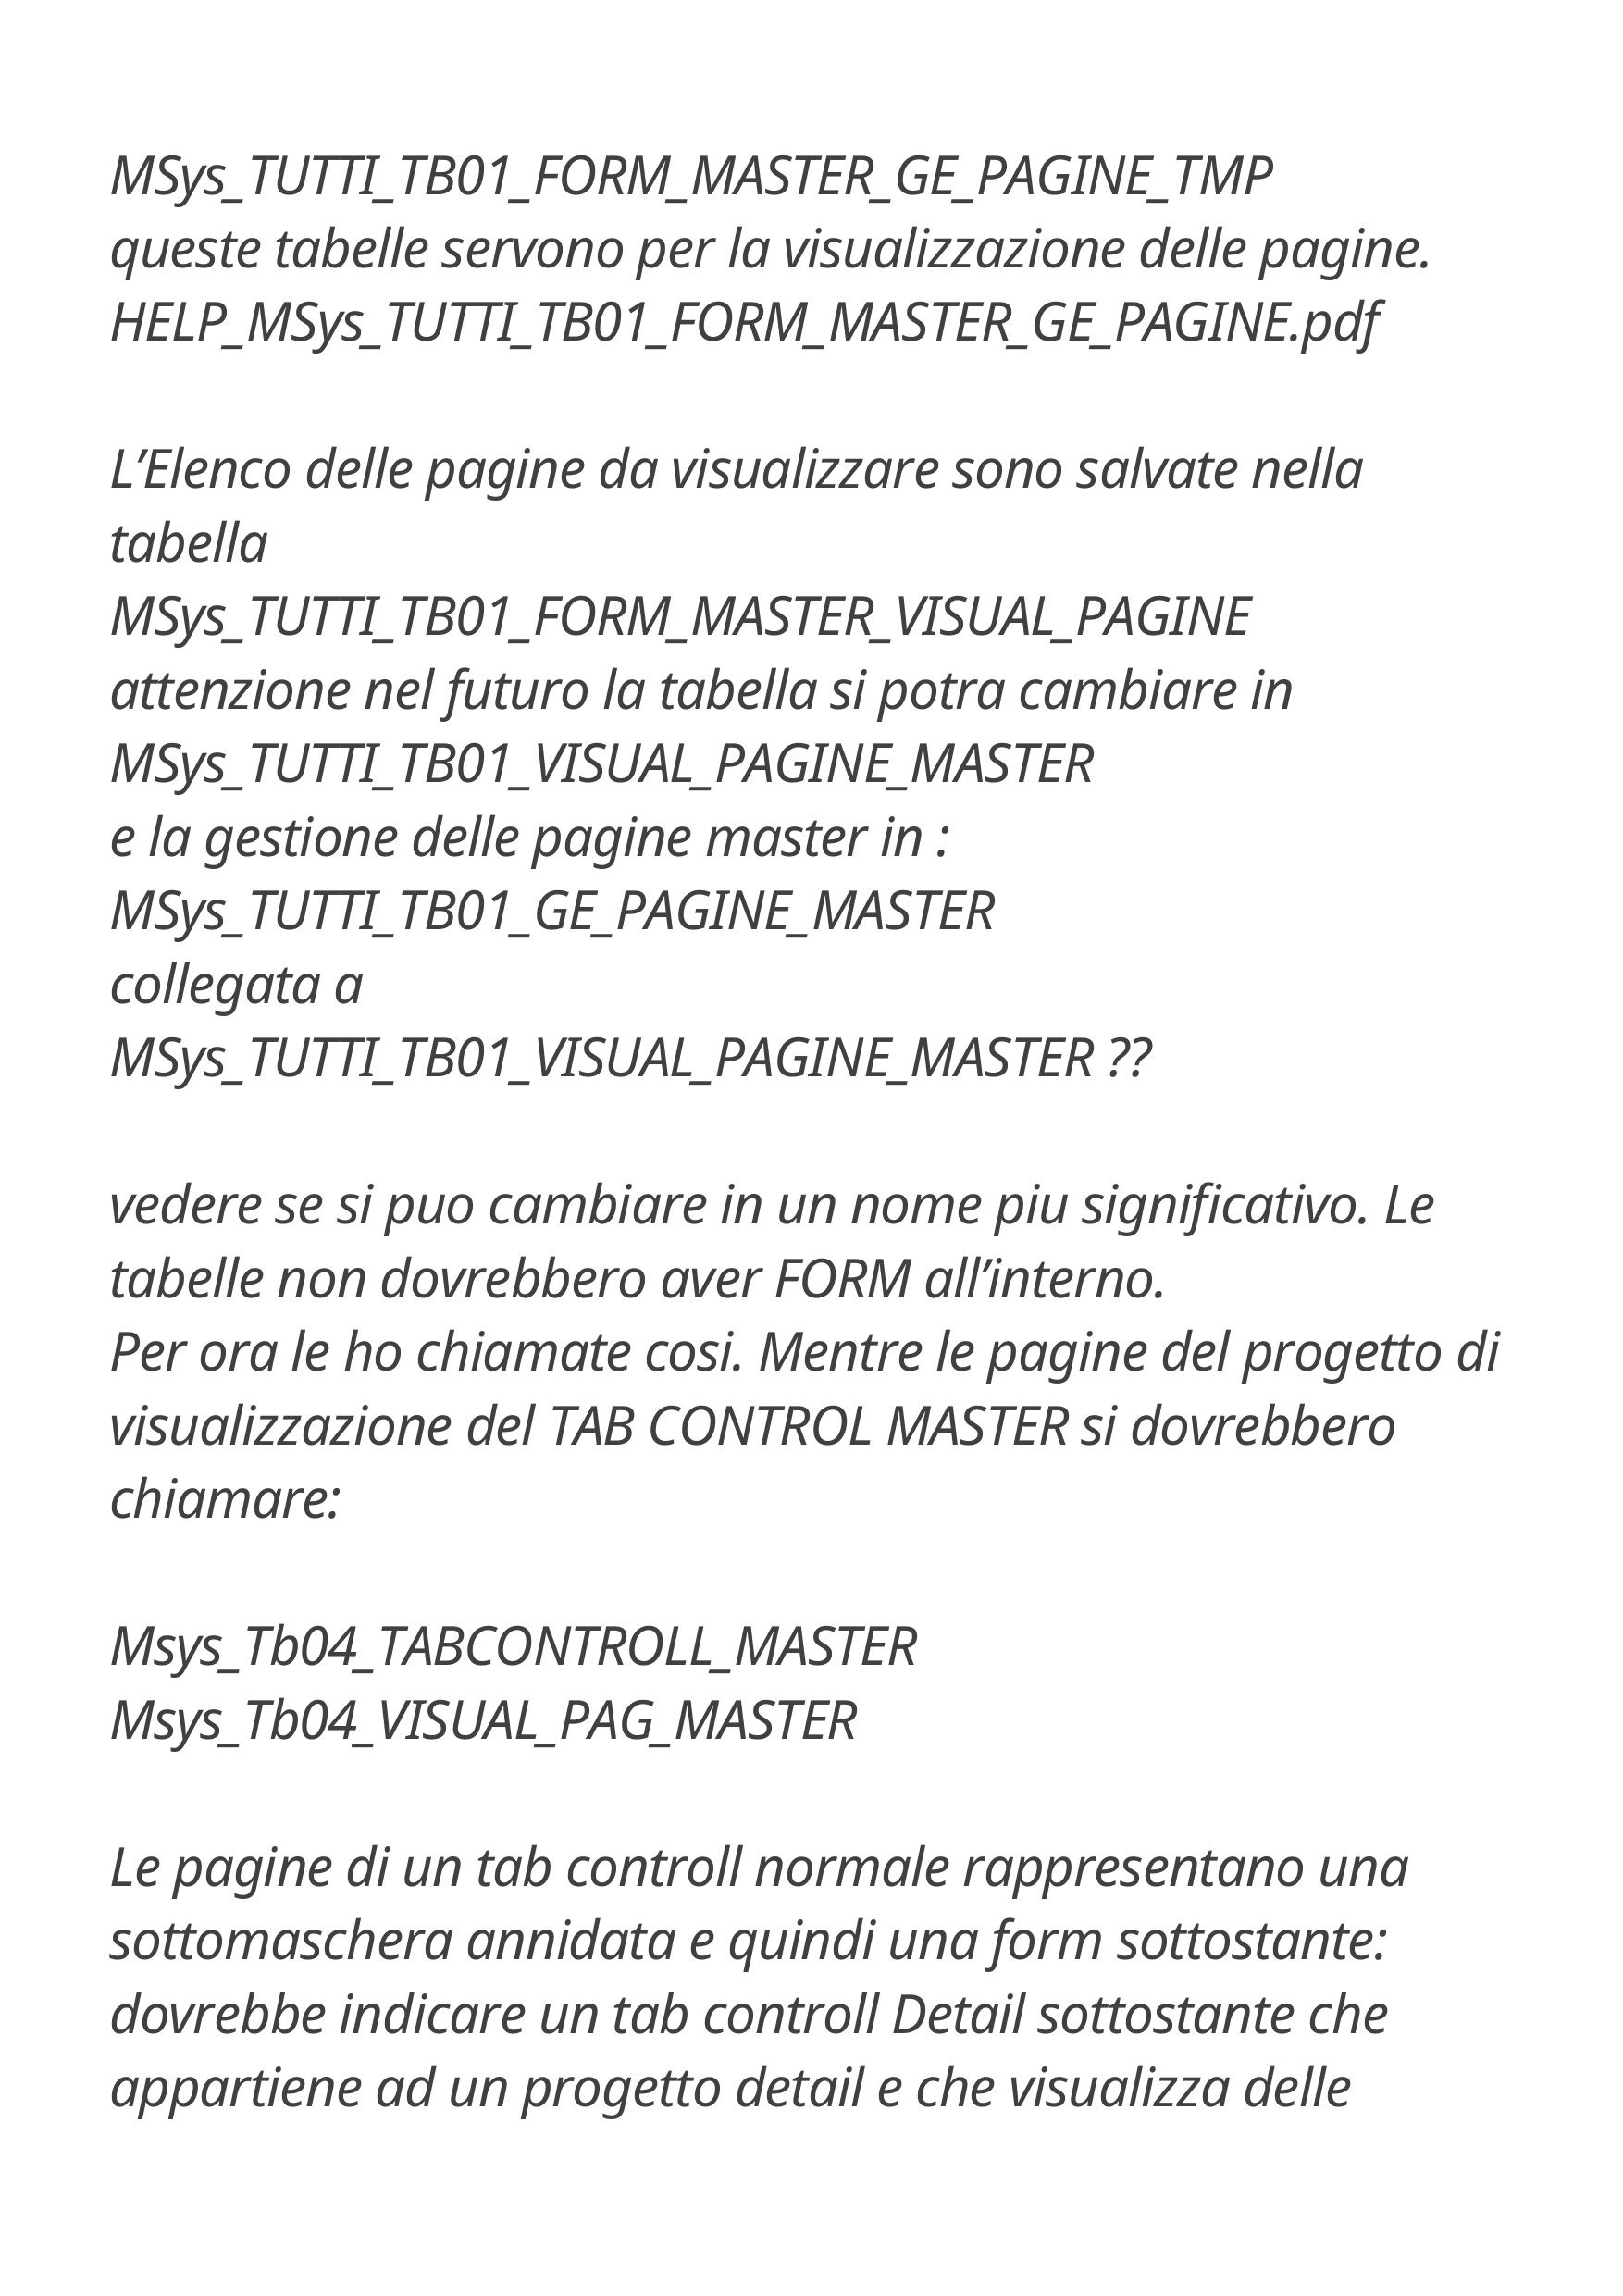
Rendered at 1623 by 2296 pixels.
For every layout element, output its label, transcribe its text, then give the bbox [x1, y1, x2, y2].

title MSys_TUTTI_TB01_VISUAL_PAGINE_MASTER [109, 725, 1514, 799]
title L’Elenco delle pagine da visualizzare sono salvate nella tabella [109, 431, 1514, 577]
title vedere se si puo cambiare in un nome piu significativo. Le tabelle non dovrebbero aver FORM all’interno. [109, 1166, 1514, 1313]
title MSys_TUTTI_TB01_VISUAL_PAGINE_MASTER ?? [109, 1019, 1514, 1093]
title collegata a [109, 946, 1514, 1019]
title Msys_Tb04_TABCONTROLL_MASTER [109, 1607, 1514, 1682]
title queste tabelle servono per la visualizzazione delle pagine. [109, 210, 1514, 284]
title Msys_Tb04_VISUAL_PAG_MASTER [109, 1682, 1514, 1755]
title Per ora le ho chiamate cosi. Mentre le pagine del progetto di visualizzazione del TAB CONTROL MASTER si dovrebbero chiamare: [109, 1313, 1514, 1534]
title attenzione nel futuro la tabella si potra cambiare in [109, 652, 1514, 725]
title HELP_MSys_TUTTI_TB01_FORM_MASTER_GE_PAGINE.pdf [109, 284, 1514, 357]
title e la gestione delle pagine master in : [109, 799, 1514, 872]
title Le pagine di un tab controll normale rappresentano una sottomaschera annidata e quindi una form sottostante: [109, 1829, 1514, 1975]
title MSys_TUTTI_TB01_FORM_MASTER_GE_PAGINE_TMP [109, 137, 1514, 210]
title MSys_TUTTI_TB01_FORM_MASTER_VISUAL_PAGINE [109, 577, 1514, 652]
title MSys_TUTTI_TB01_GE_PAGINE_MASTER [109, 872, 1514, 946]
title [109, 1975, 1514, 2122]
